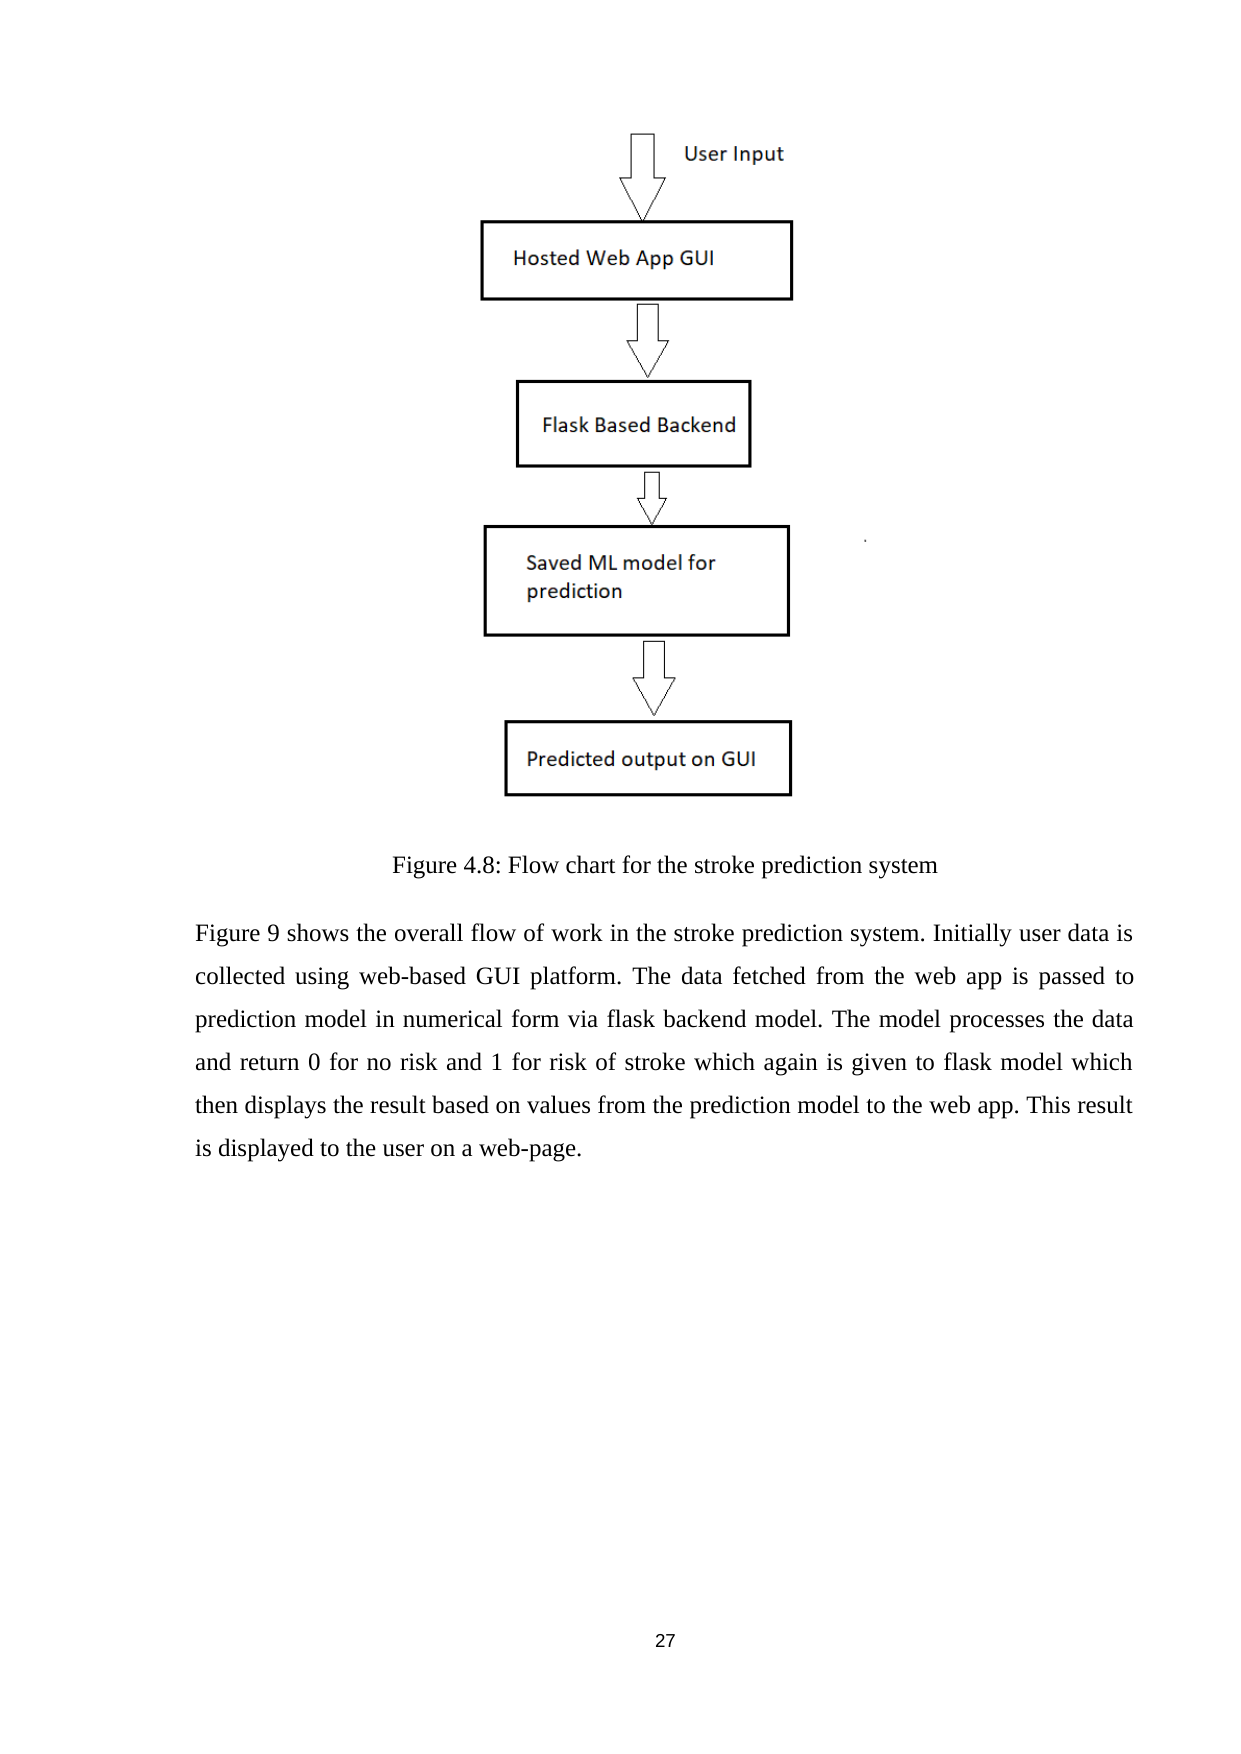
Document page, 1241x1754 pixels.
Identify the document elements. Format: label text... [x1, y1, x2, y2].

text Figure 4.8: Flow chart for the stroke prediction system [195, 850, 1135, 878]
picture [418, 120, 912, 812]
text Figure 9 shows the overall flow of work in the stroke prediction system. Initially user data is collected using web-based GUI platform. The data fetched from the web app is passed to prediction model in numerical form via flask backend model. The model processes the data and return 0 for no risk and 1 for risk of stroke which again is given to flask model which then displays the result based on values from the prediction model to the web app. This result is displayed to the user on a web-page. [195, 918, 1135, 1162]
